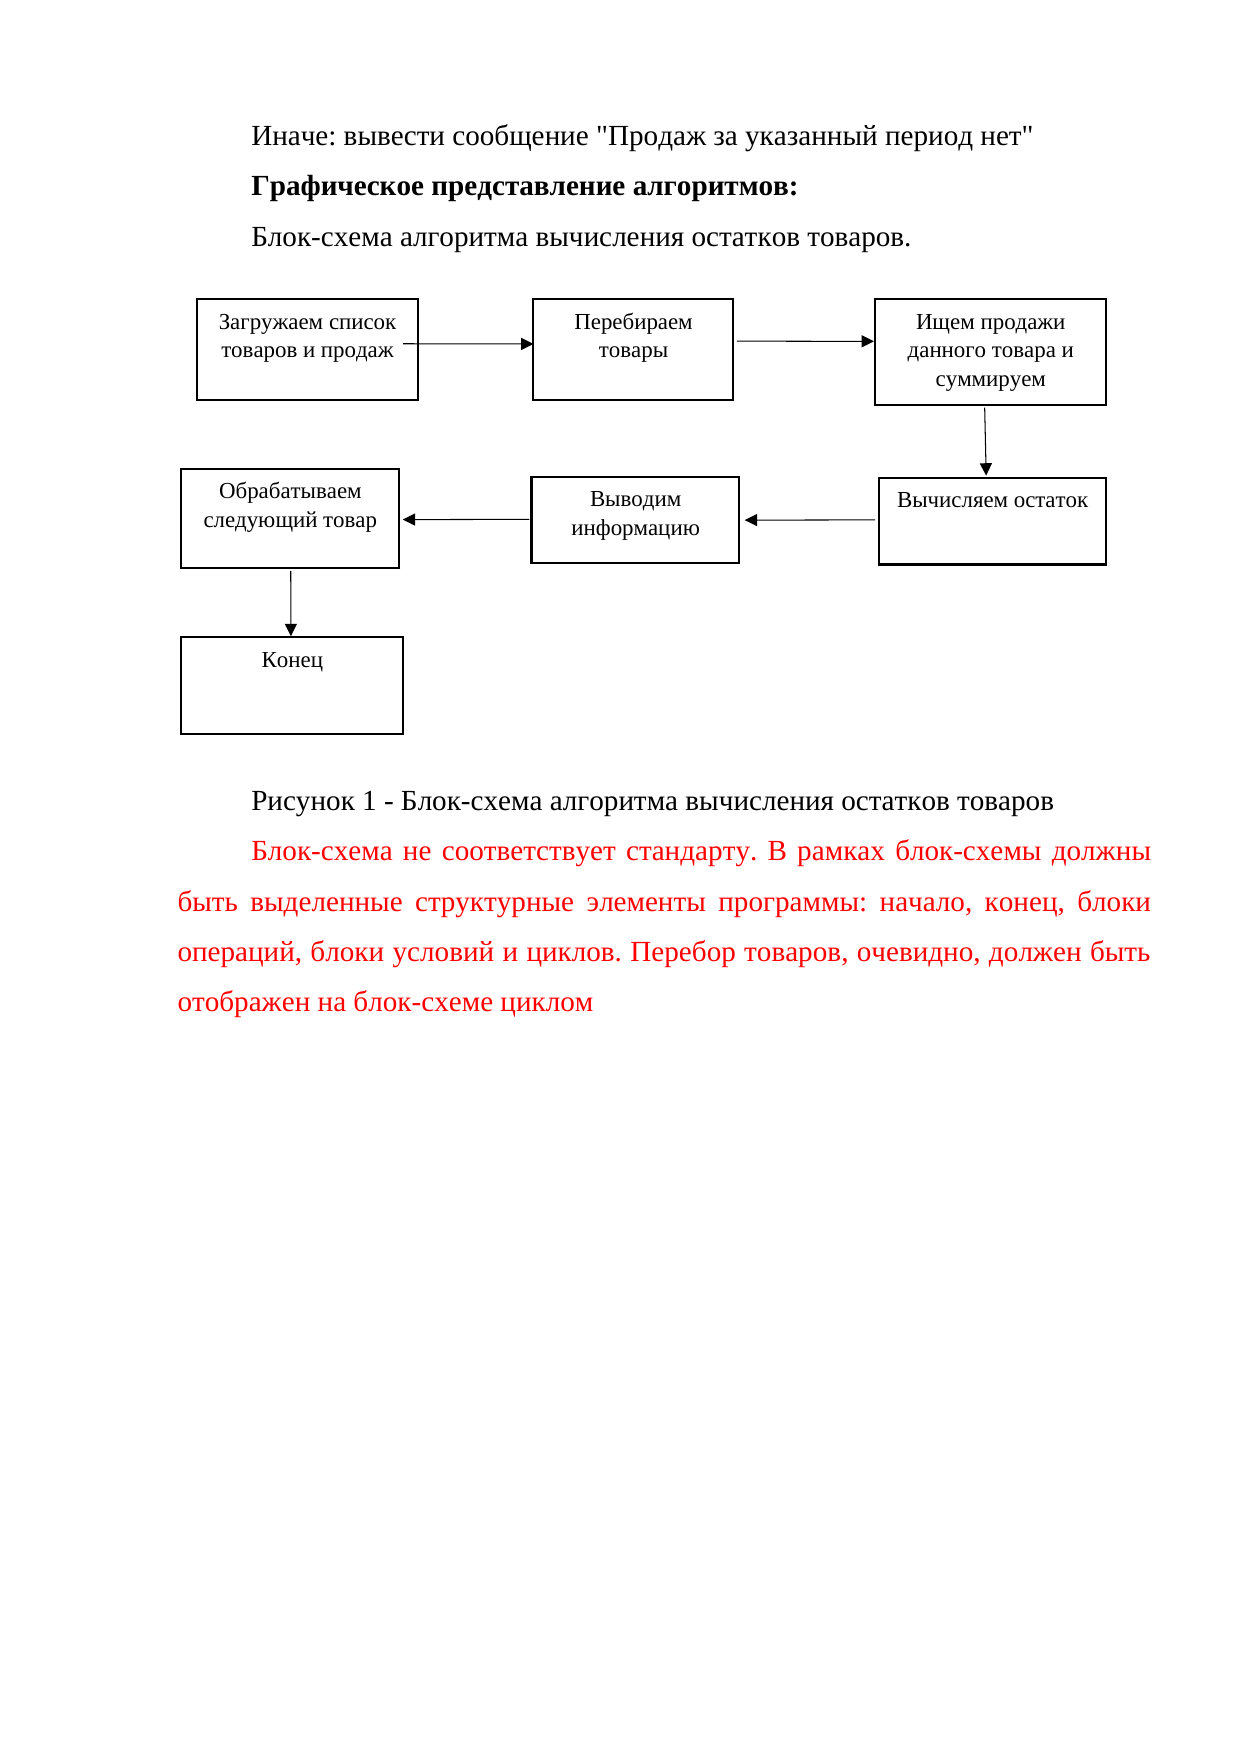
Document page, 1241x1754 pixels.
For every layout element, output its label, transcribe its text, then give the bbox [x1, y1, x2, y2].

text Блок-схема не соответствует стандарту. В рамках блок-схемы должны быть выделенные структурные элементы программы: начало, конец, блоки операций, блоки условий и циклов. Перебор товаров, очевидно, должен быть отображен на блок-схеме циклом [177, 833, 1152, 1018]
text Рисунок 1 - Блок-схема алгоритма вычисления остатков товаров [177, 783, 1152, 817]
text Графическое представление алгоритмов: [177, 168, 1152, 202]
text Иначе: вывести сообщение "Продаж за указанный период нет" [177, 118, 1152, 152]
text Блок-схема алгоритма вычисления остатков товаров. [177, 219, 1152, 252]
